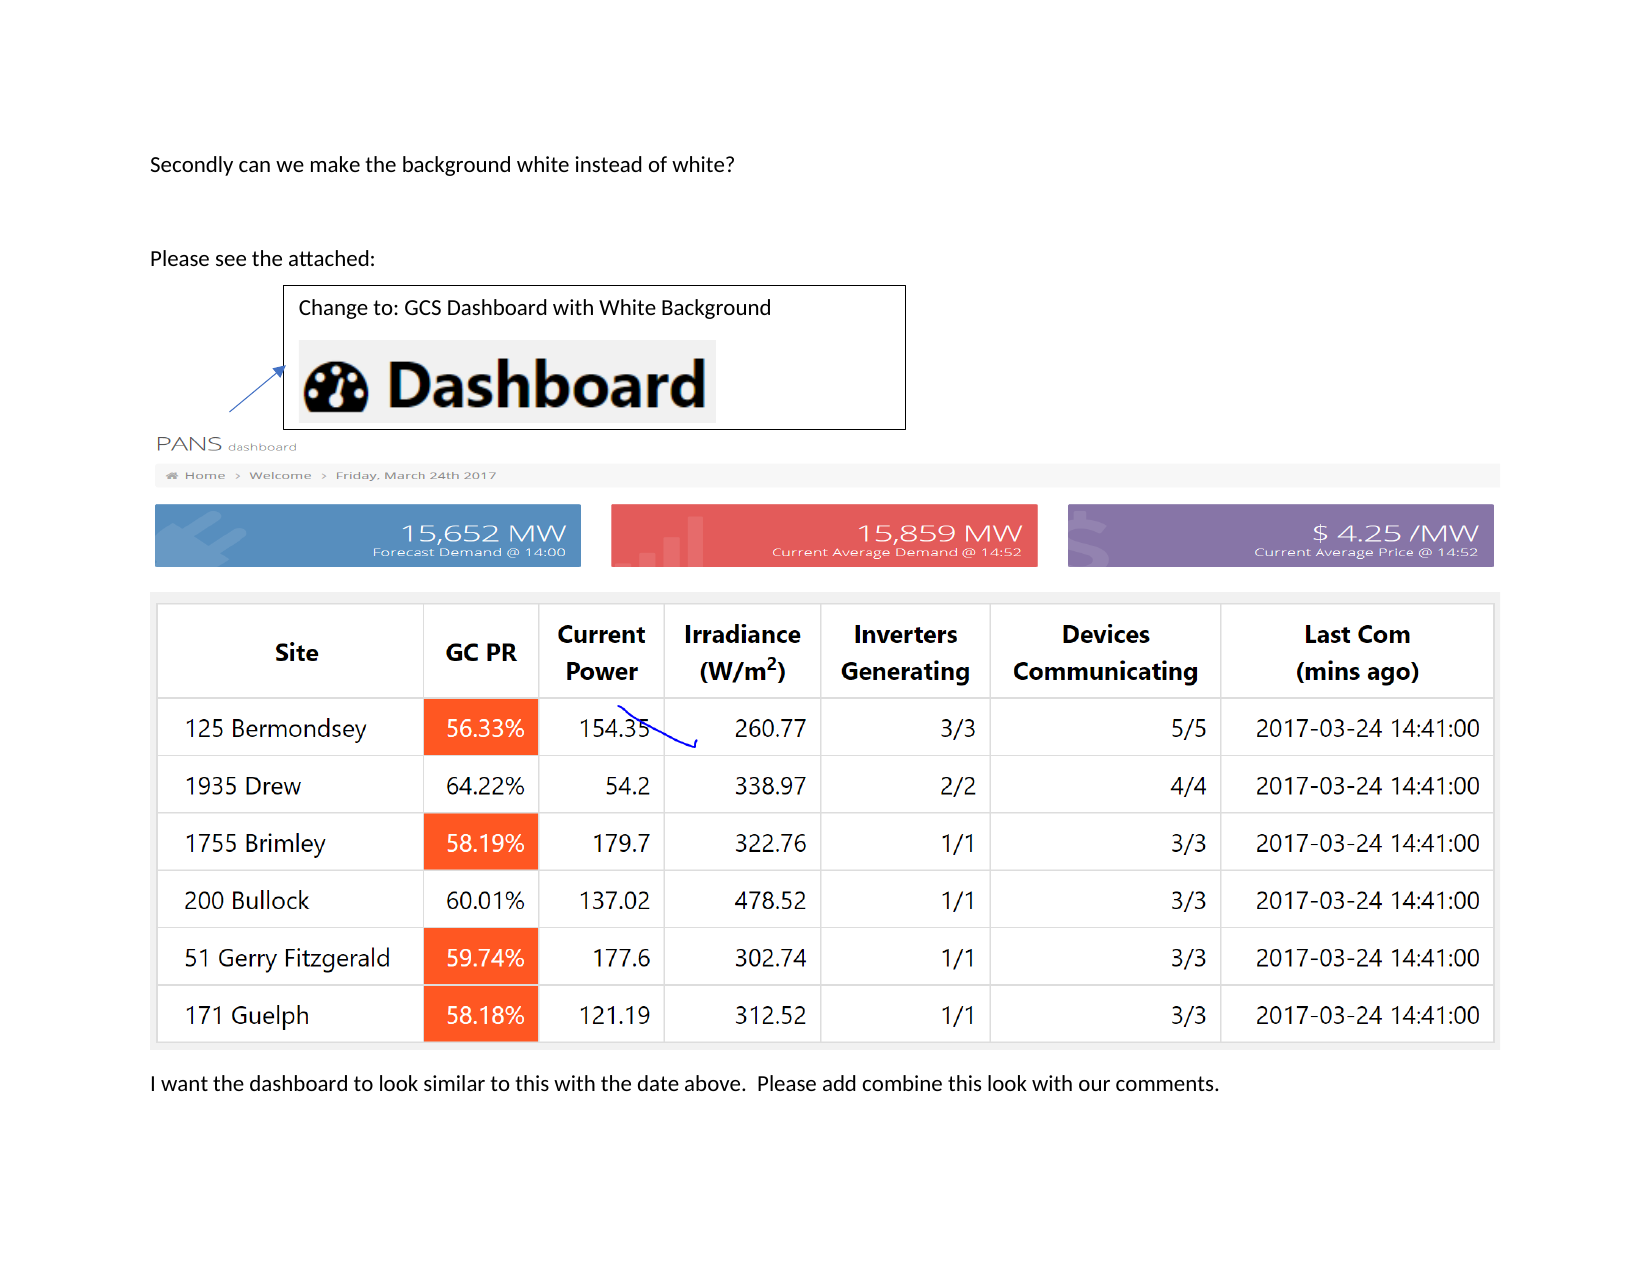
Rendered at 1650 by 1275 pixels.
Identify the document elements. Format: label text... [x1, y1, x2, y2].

text Secondly can we make the background white instead of white? [150, 150, 1500, 178]
picture [298, 340, 716, 423]
picture [150, 431, 1500, 574]
picture [150, 592, 1500, 1050]
text I want the dashboard to look similar to this with the date above. Please add combine this look with our comments. [150, 1069, 1500, 1097]
text Please see the attached: [150, 244, 1500, 272]
